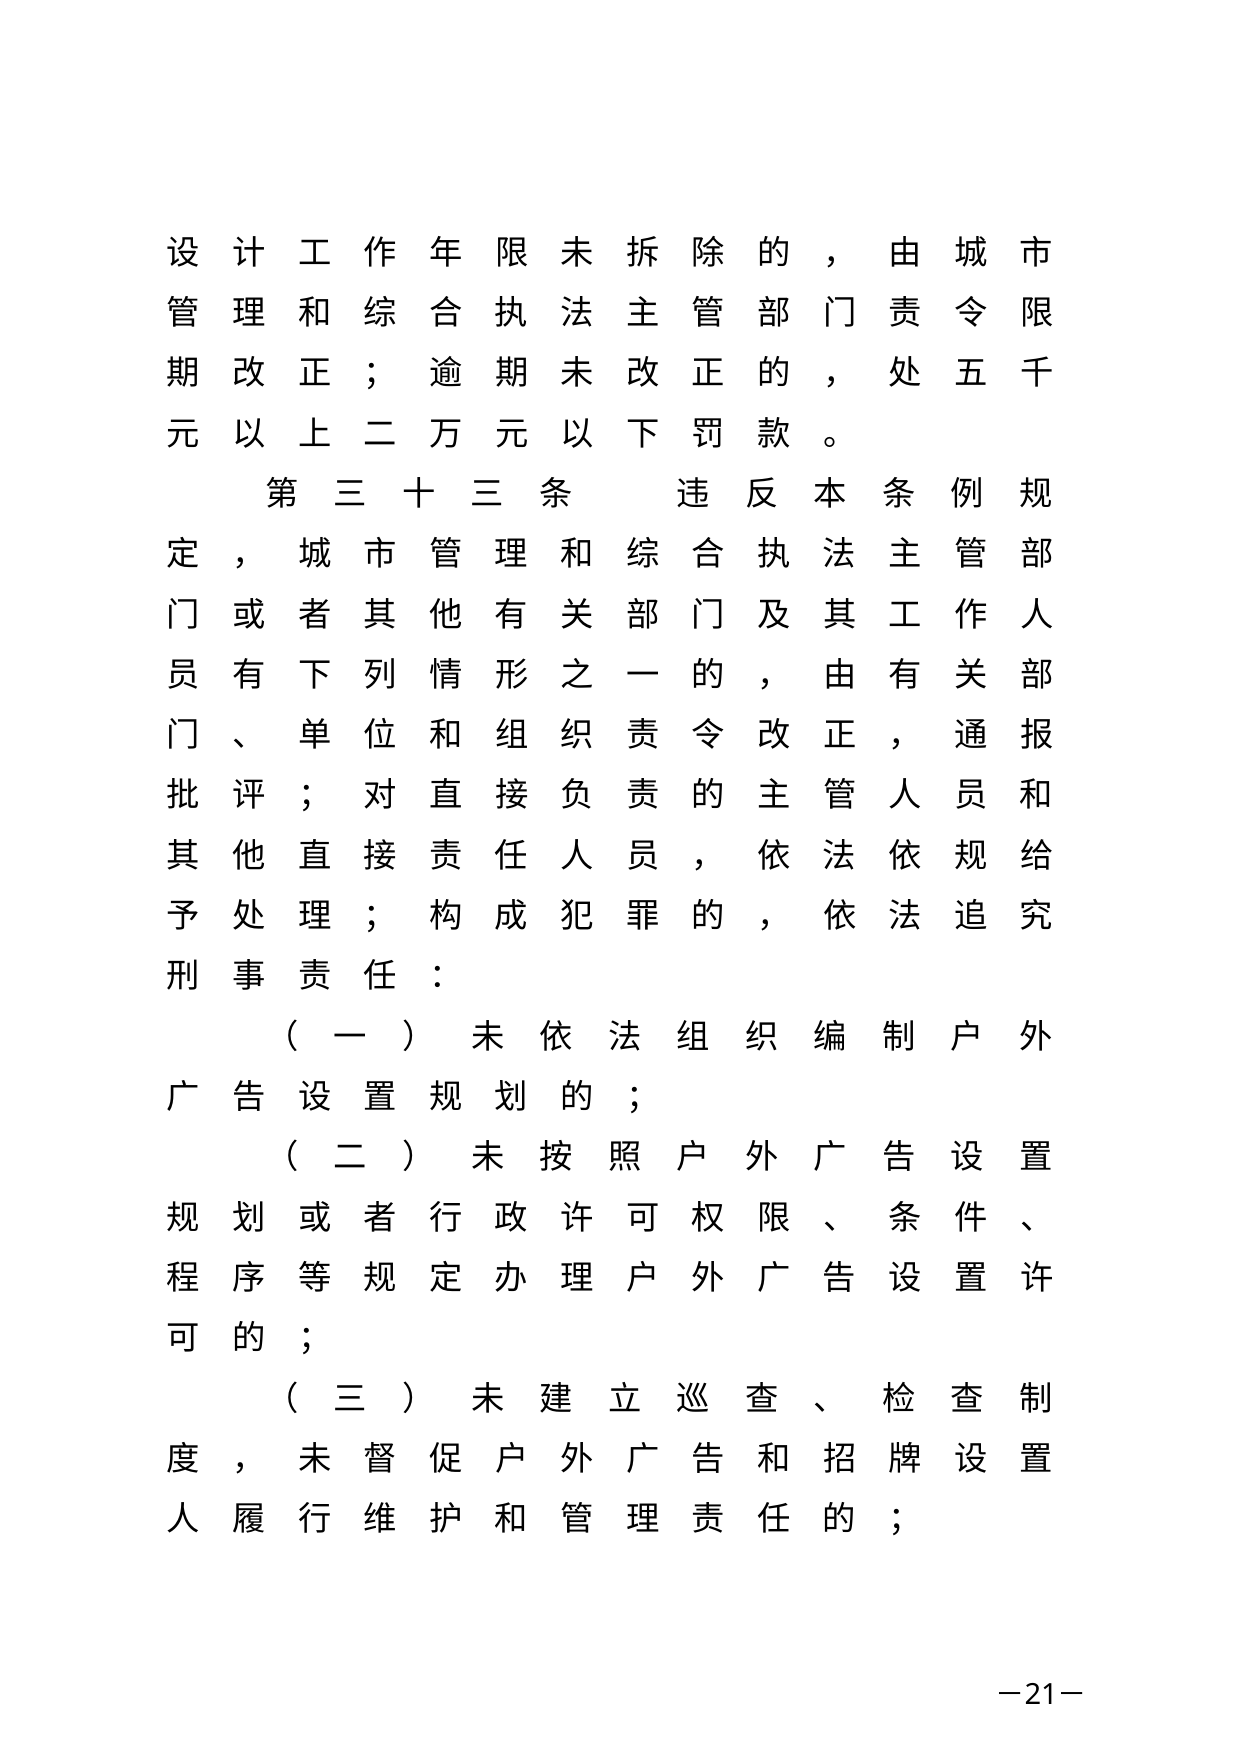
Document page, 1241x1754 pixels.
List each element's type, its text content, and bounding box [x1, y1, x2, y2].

text （三）未建立巡查、检查制度，未督促户外广告和招牌设置人履行维护和管理责任的； [167, 1365, 1085, 1546]
text （二）未按照户外广告设置规划或者行政许可权限、条件、程序等规定办理户外广告设置许可的； [167, 1124, 1085, 1365]
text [167, 219, 1085, 461]
text （一）未依法组织编制户外广告设置规划的； [167, 1003, 1085, 1124]
text 第三十三条 违反本条例规定，城市管理和综合执法主管部门或者其他有关部门及其工作人员有下列情形之一的，由有关部门、单位和组织责令改正，通报批评；对直接负责的主管人员和其他直接责任人员，依法依规给予处理；构成犯罪的，依法追究刑事责任： [167, 461, 1085, 1003]
